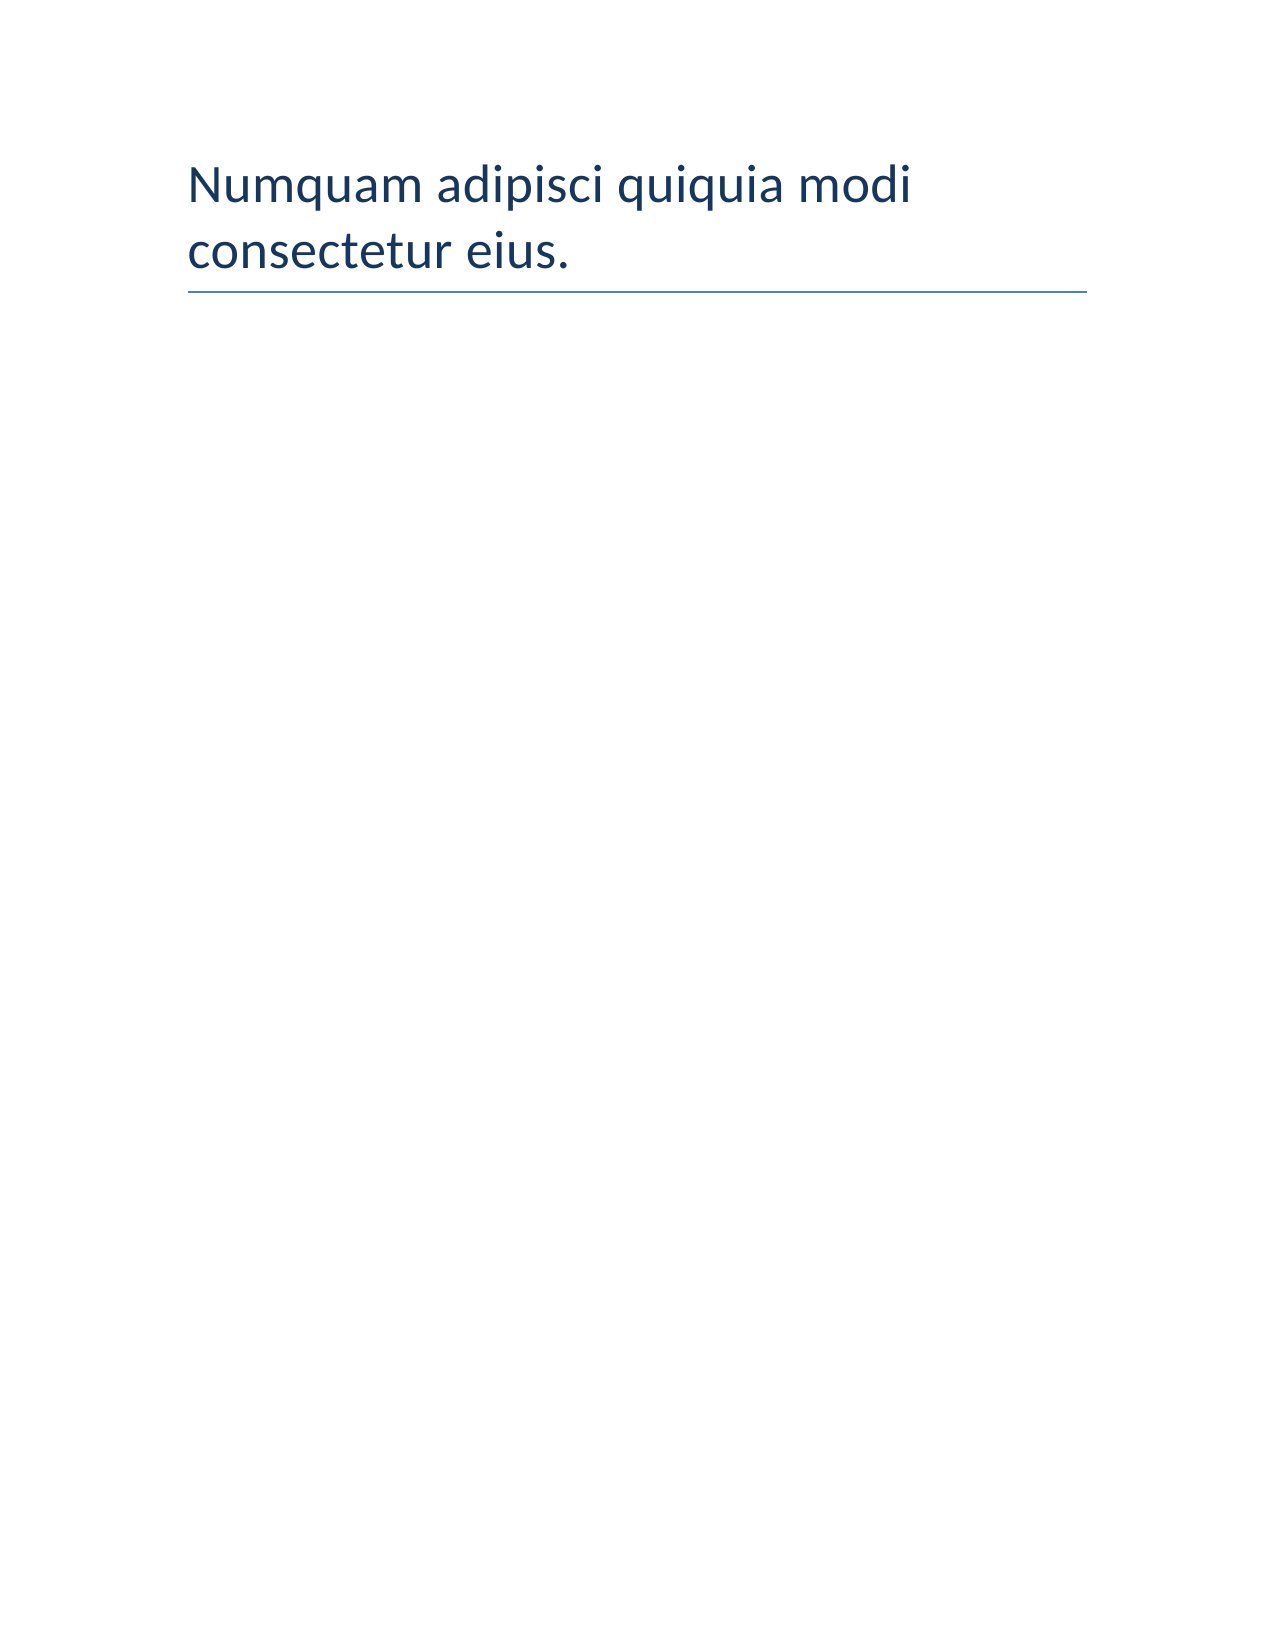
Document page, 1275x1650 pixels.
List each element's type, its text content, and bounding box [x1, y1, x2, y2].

title Numquam adipisci quiquia modi consectetur eius. [187, 150, 1087, 293]
